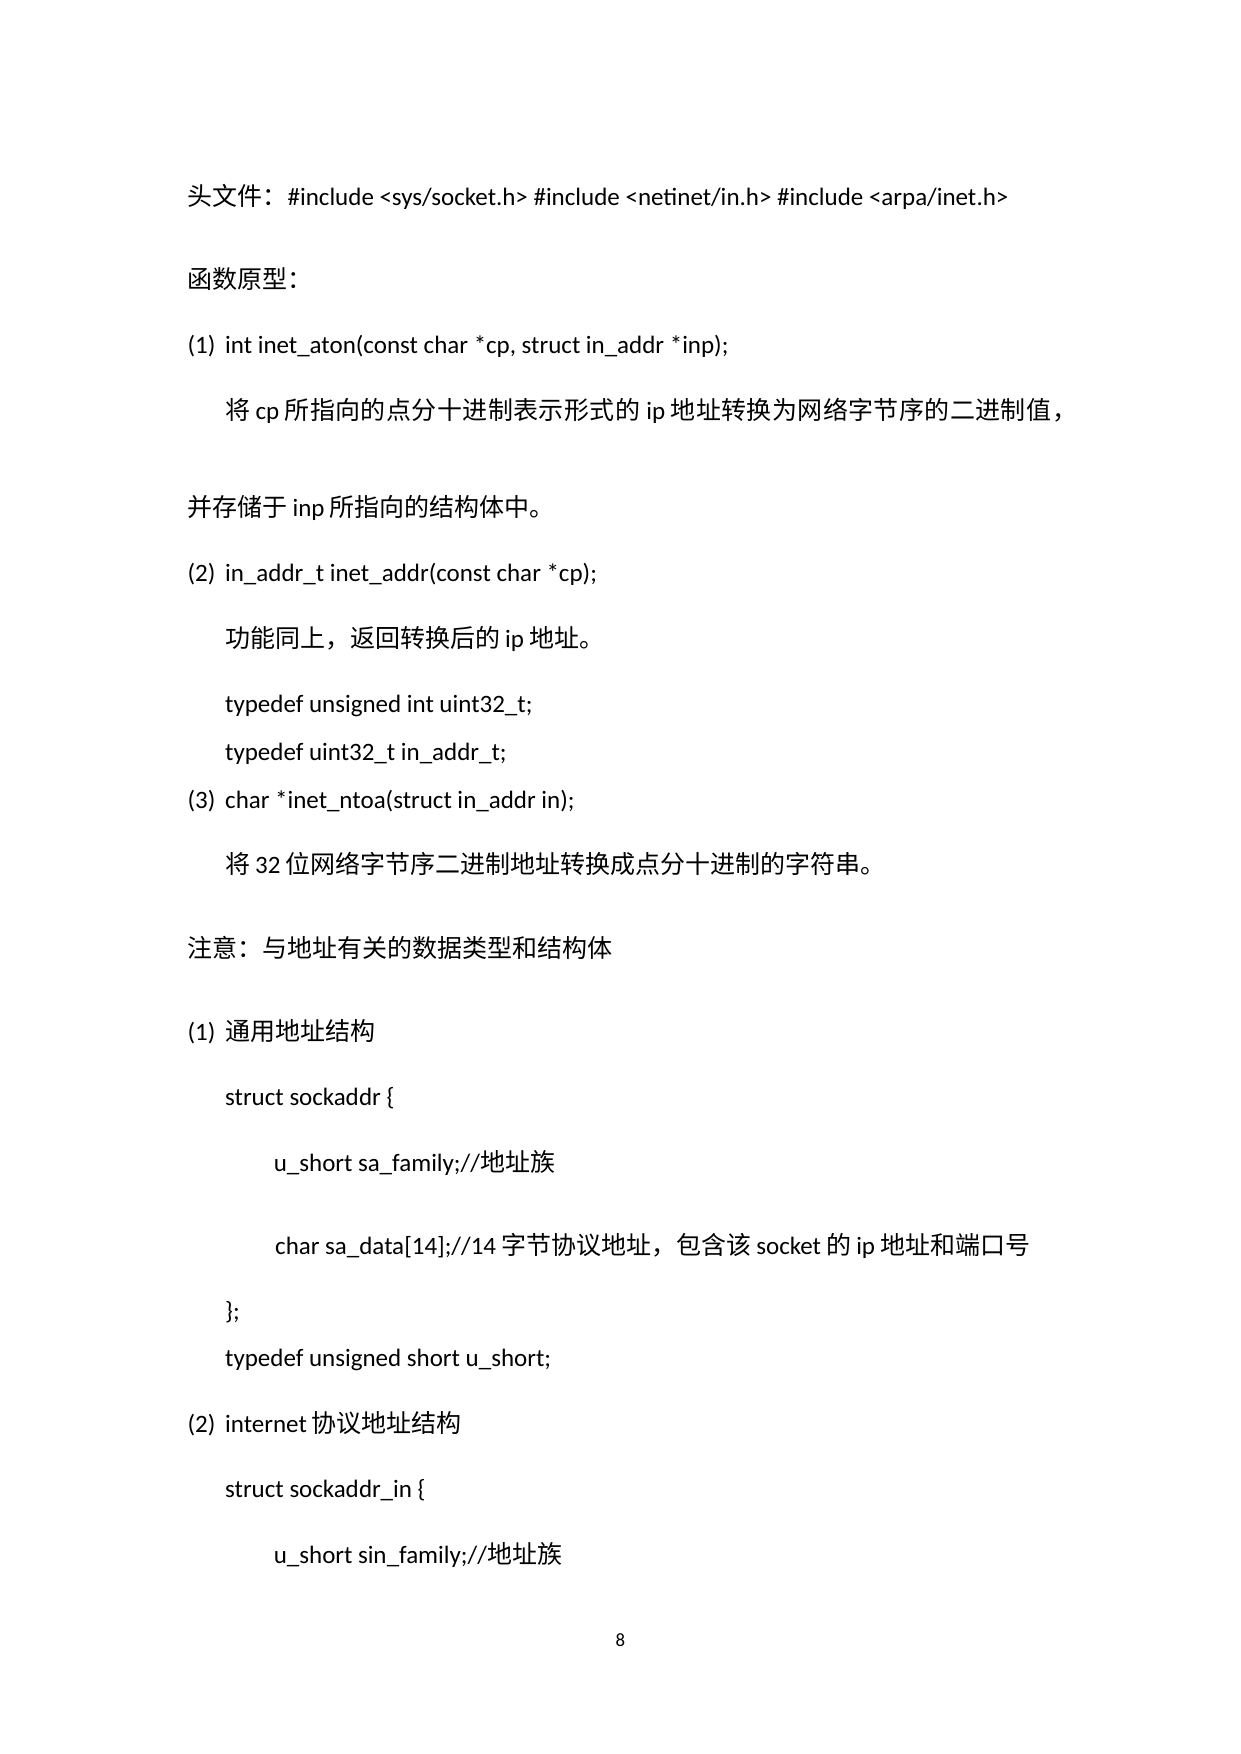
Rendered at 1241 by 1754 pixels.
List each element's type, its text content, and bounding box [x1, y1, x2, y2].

text 头文件：#include <sys/socket.h> #include <netinet/in.h> #include <arpa/inet.h> [187, 162, 1053, 227]
list 通用地址结构 [187, 997, 1053, 1062]
text typedef unsigned int uint32_t; [187, 687, 1053, 720]
list in_addr_t inet_addr(const char *cp); [187, 557, 1053, 589]
text char sa_data[14];//14字节协议地址，包含该socket的ip地址和端口号 [187, 1211, 1053, 1276]
list u_short sin_family;//地址族 [225, 1520, 1053, 1585]
list typedef unsigned short u_short; [225, 1342, 1053, 1374]
list char *inet_ntoa(struct in_addr in); [187, 783, 1053, 815]
text 注意：与地址有关的数据类型和结构体 [187, 914, 1053, 979]
text 将32位网络字节序二进制地址转换成点分十进制的字符串。 [187, 831, 1053, 896]
list internet协议地址结构 [187, 1389, 1053, 1454]
text 将cp所指向的点分十进制表示形式的ip地址转换为网络字节序的二进制值，并存储于inp所指向的结构体中。 [187, 376, 1053, 538]
list struct sockaddr_in { [225, 1472, 1053, 1505]
text typedef uint32_t in_addr_t; [187, 735, 1053, 768]
list }; [225, 1294, 1053, 1326]
list struct sockaddr { [225, 1080, 1053, 1112]
list u_short sa_family;//地址族 [225, 1128, 1053, 1193]
text 函数原型： [187, 245, 1053, 310]
text 功能同上，返回转换后的ip地址。 [187, 604, 1053, 669]
list int inet_aton(const char *cp, struct in_addr *inp); [187, 328, 1053, 361]
